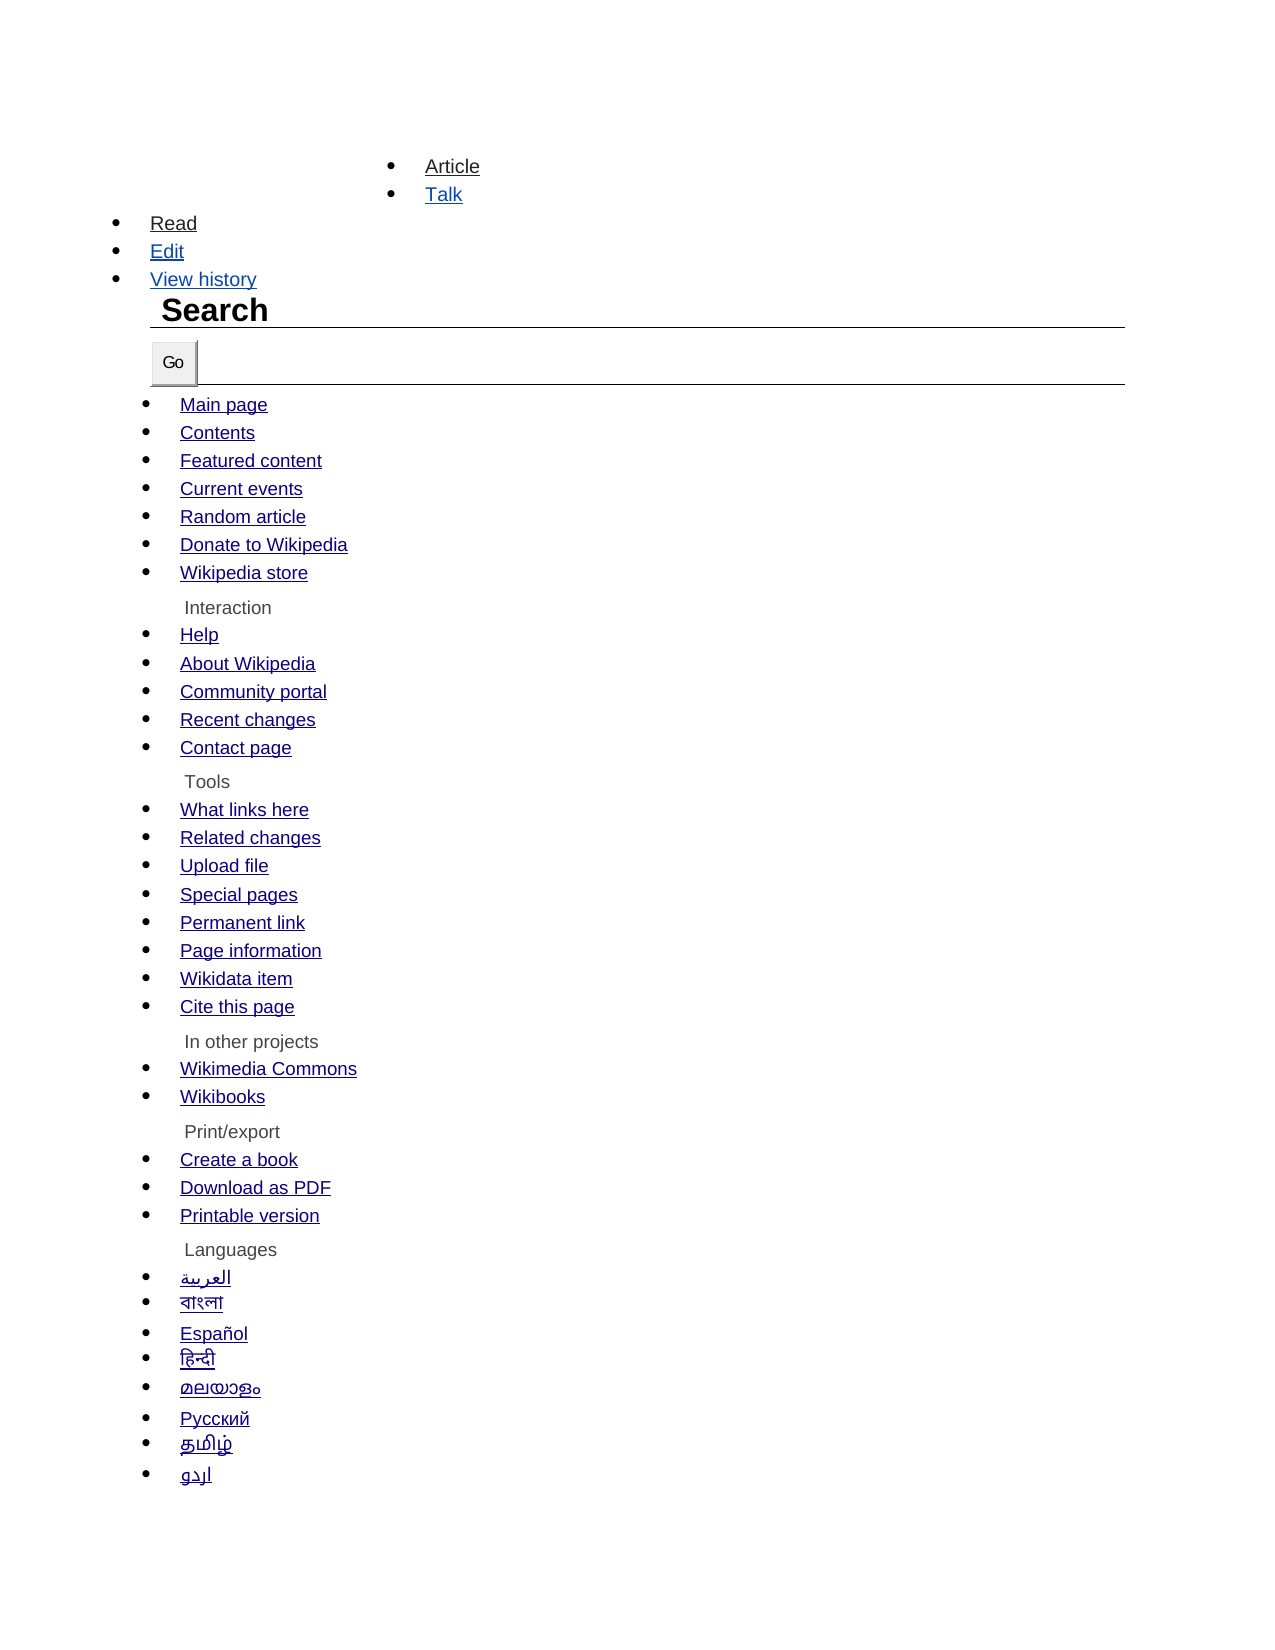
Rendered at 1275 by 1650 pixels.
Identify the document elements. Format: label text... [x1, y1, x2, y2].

list Featured content [142, 443, 1125, 472]
list Talk [387, 178, 1125, 206]
list മലയാളം [142, 1373, 1125, 1401]
list About Wikipedia [142, 646, 1125, 674]
list Upload file [142, 849, 1125, 877]
text Search [161, 291, 1102, 327]
list Page information [142, 933, 1125, 962]
list Wikimedia Commons [142, 1052, 1125, 1080]
list Contact page [142, 731, 1125, 759]
list Recent changes [142, 703, 1125, 731]
list Donate to Wikipedia [142, 528, 1125, 556]
text In other projects [184, 1030, 1125, 1052]
list Special pages [142, 877, 1125, 905]
list Wikipedia store [142, 556, 1125, 584]
list Wikidata item [142, 962, 1125, 990]
list Related changes [142, 821, 1125, 849]
list Random article [142, 500, 1125, 528]
list Current events [142, 472, 1125, 500]
list हिन्दी [142, 1345, 1125, 1373]
list Community portal [142, 674, 1125, 703]
list View history [112, 262, 1125, 291]
list Español [142, 1317, 1125, 1345]
list Download as PDF [142, 1170, 1125, 1198]
list Main page [142, 387, 1125, 415]
text Languages [184, 1239, 1125, 1261]
list Printable version [142, 1198, 1125, 1227]
list Permanent link [142, 905, 1125, 933]
list Read [112, 206, 1125, 234]
list العربية [142, 1261, 1125, 1289]
list தமிழ் [142, 1429, 1125, 1458]
list Русский [142, 1401, 1125, 1429]
list Create a book [142, 1142, 1125, 1170]
text Tools [184, 771, 1125, 793]
list Help [142, 618, 1125, 646]
list Article [387, 150, 1125, 178]
text Interaction [184, 597, 1125, 618]
list What links here [142, 793, 1125, 821]
list Contents [142, 415, 1125, 443]
text Print/export [184, 1121, 1125, 1142]
list বাংলা [142, 1289, 1125, 1317]
list Edit [112, 234, 1125, 262]
list اردو [142, 1458, 1125, 1486]
list Cite this page [142, 990, 1125, 1018]
list Wikibooks [142, 1080, 1125, 1108]
